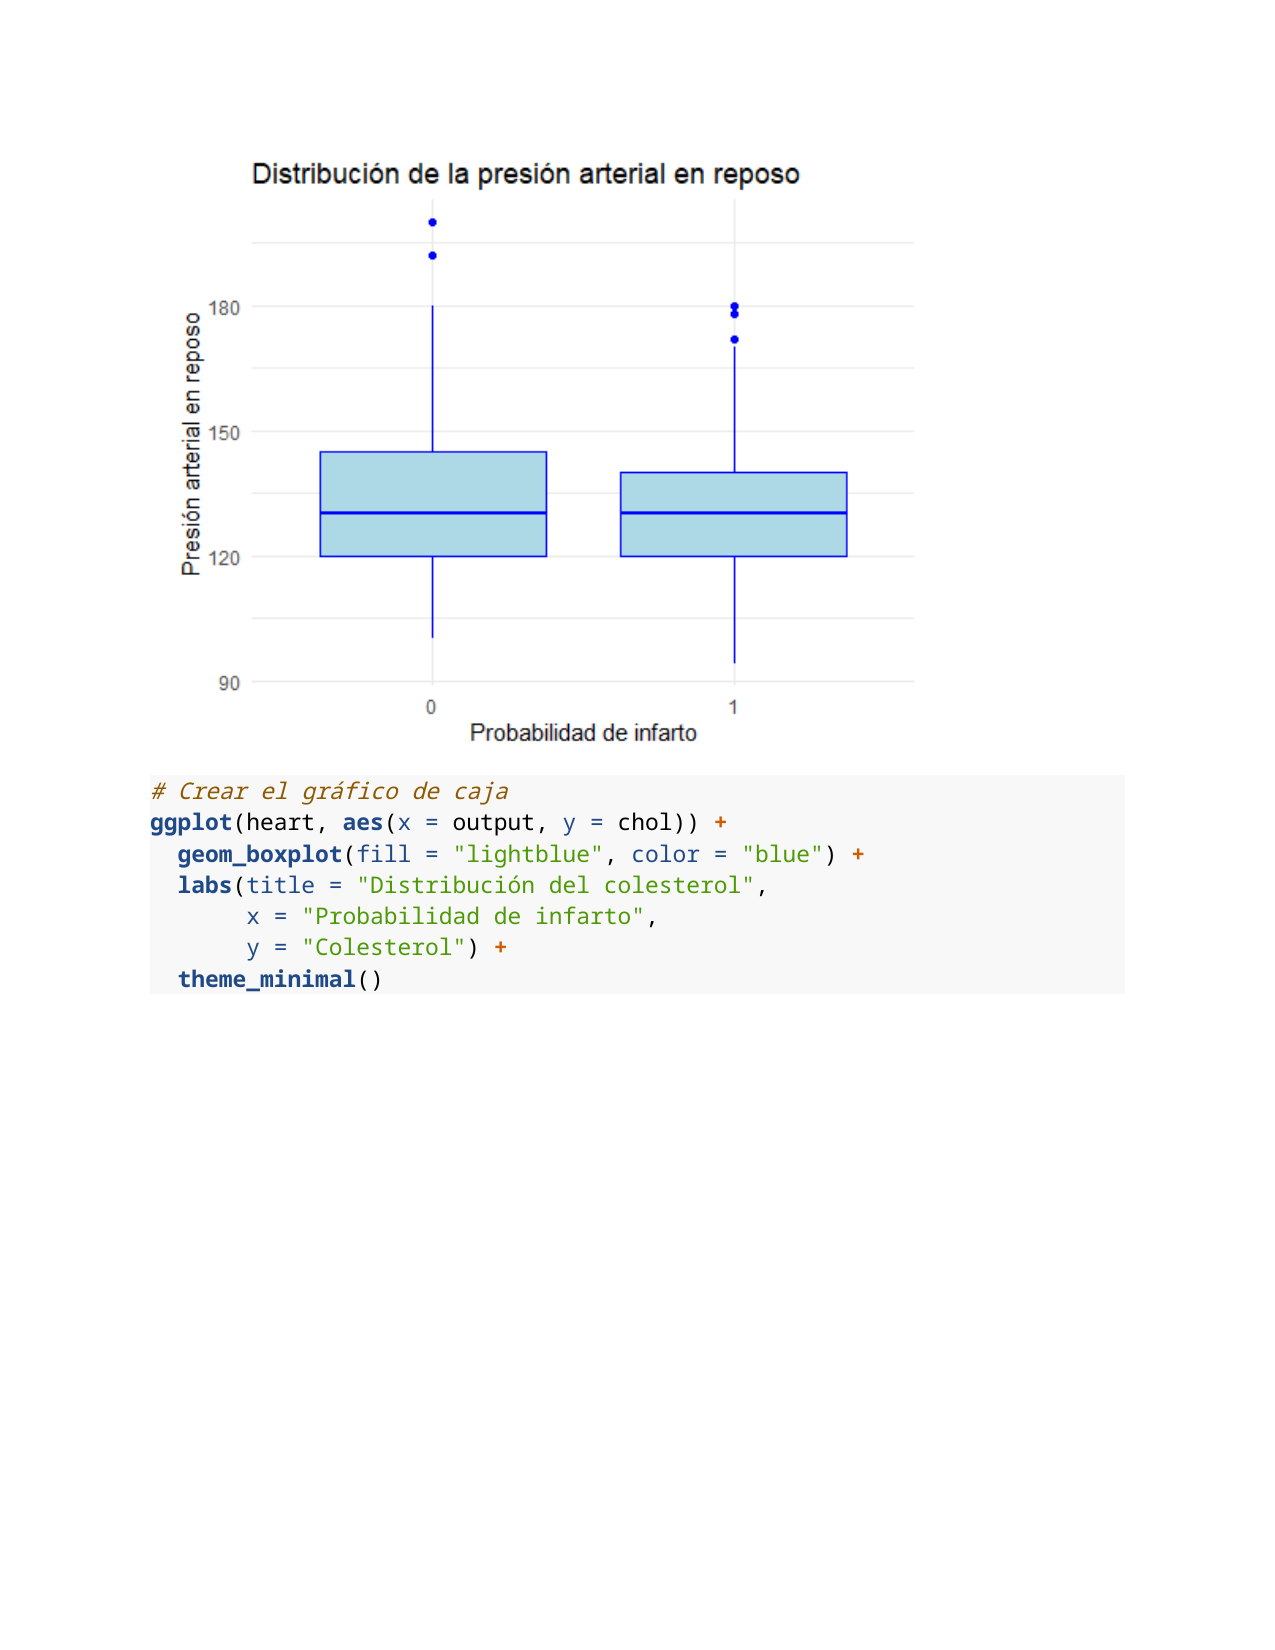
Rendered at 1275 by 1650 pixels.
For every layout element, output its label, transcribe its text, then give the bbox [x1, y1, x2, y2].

picture [168, 150, 927, 757]
text # Crear el gráfico de caja ggplot(heart, aes(x = output, y = chol)) + geom_boxplot(fill = "lightblue", color = "blue") + labs(title = "Distribución del colesterol", x = "Probabilidad de infarto", y = "Colesterol") + theme_minimal() [384, 775, 1125, 994]
